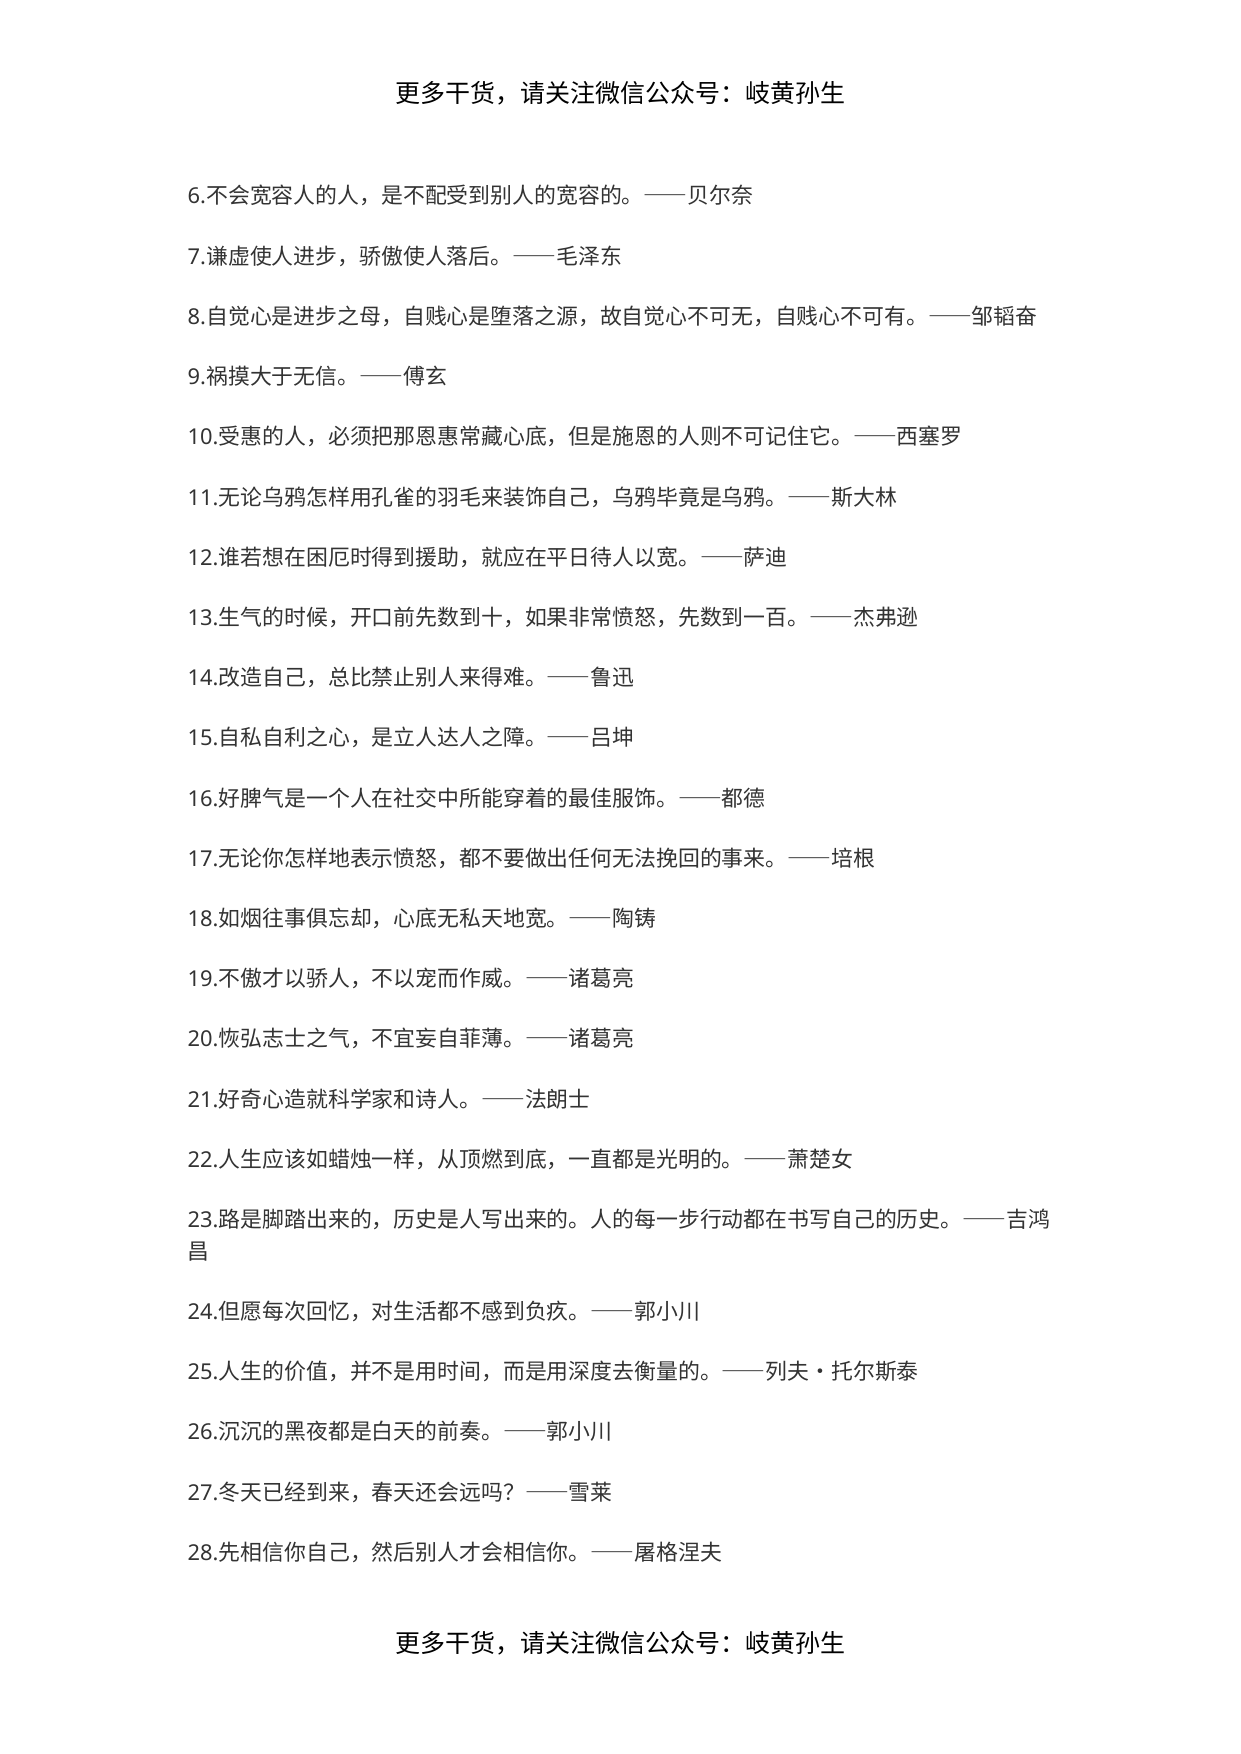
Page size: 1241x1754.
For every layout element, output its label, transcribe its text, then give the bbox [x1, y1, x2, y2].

text 25.人生的价值，并不是用时间，而是用深度去衡量的。——列夫•托尔斯泰 [187, 1354, 1053, 1386]
text 6.不会宽容人的人，是不配受到别人的宽容的。——贝尔奈 [187, 178, 1053, 210]
text 23.路是脚踏出来的，历史是人写出来的。人的每一步行动都在书写自己的历史。——吉鸿昌 [187, 1202, 1053, 1265]
text 27.冬天已经到来，春天还会远吗？——雪莱 [187, 1474, 1053, 1506]
text 7.谦虚使人进步，骄傲使人落后。——毛泽东 [187, 239, 1053, 270]
text 21.好奇心造就科学家和诗人。——法朗士 [187, 1082, 1053, 1113]
text 18.如烟往事俱忘却，心底无私天地宽。——陶铸 [187, 901, 1053, 933]
text 9.祸摸大于无信。——傅玄 [187, 359, 1053, 391]
text 26.沉沉的黑夜都是白天的前奏。——郭小川 [187, 1414, 1053, 1446]
text 22.人生应该如蜡烛一样，从顶燃到底，一直都是光明的。——萧楚女 [187, 1142, 1053, 1173]
text 14.改造自己，总比禁止别人来得难。——鲁迅 [187, 660, 1053, 692]
text 12.谁若想在困厄时得到援助，就应在平日待人以宽。——萨迪 [187, 540, 1053, 571]
text 13.生气的时候，开口前先数到十，如果非常愤怒，先数到一百。——杰弗逊 [187, 600, 1053, 632]
text 8.自觉心是进步之母，自贱心是堕落之源，故自觉心不可无，自贱心不可有。——邹韬奋 [187, 299, 1053, 331]
text 10.受惠的人，必须把那恩惠常藏心底，但是施恩的人则不可记住它。——西塞罗 [187, 419, 1053, 451]
text 28.先相信你自己，然后别人才会相信你。——屠格涅夫 [187, 1535, 1053, 1566]
text 16.好脾气是一个人在社交中所能穿着的最佳服饰。——都德 [187, 781, 1053, 812]
text 11.无论乌鸦怎样用孔雀的羽毛来装饰自己，乌鸦毕竟是乌鸦。——斯大林 [187, 479, 1053, 511]
text 19.不傲才以骄人，不以宠而作威。——诸葛亮 [187, 961, 1053, 993]
text 20.恢弘志士之气，不宜妄自菲薄。——诸葛亮 [187, 1021, 1053, 1053]
text 15.自私自利之心，是立人达人之障。——吕坤 [187, 720, 1053, 752]
text 24.但愿每次回忆，对生活都不感到负疚。——郭小川 [187, 1294, 1053, 1326]
text 17.无论你怎样地表示愤怒，都不要做出任何无法挽回的事来。——培根 [187, 841, 1053, 872]
